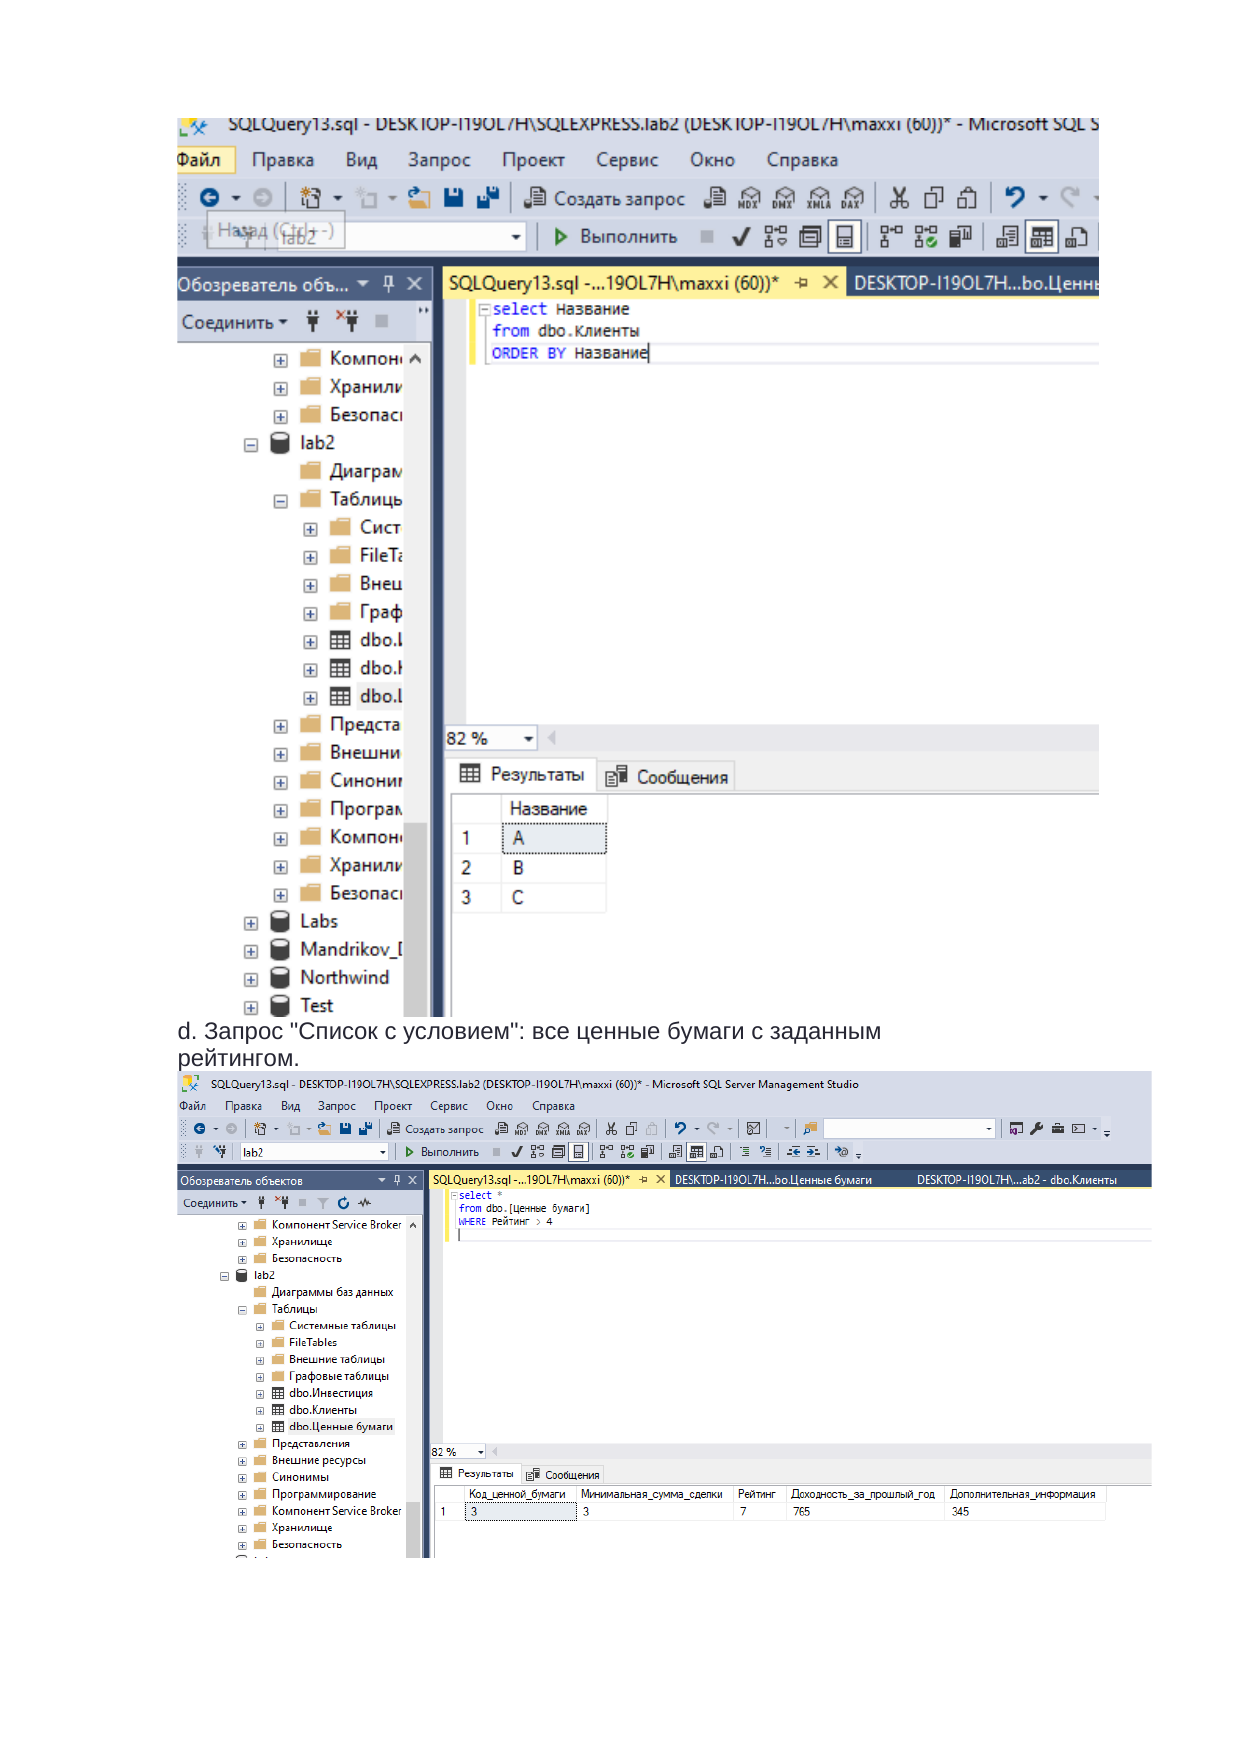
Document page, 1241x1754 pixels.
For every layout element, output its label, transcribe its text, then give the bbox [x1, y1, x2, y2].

picture [177, 1071, 1152, 1558]
text рейтингом. [177, 1044, 1152, 1071]
picture [177, 118, 1099, 1017]
text d. Запрос "Список с условием": все ценные бумаги с заданным [177, 1017, 1152, 1044]
